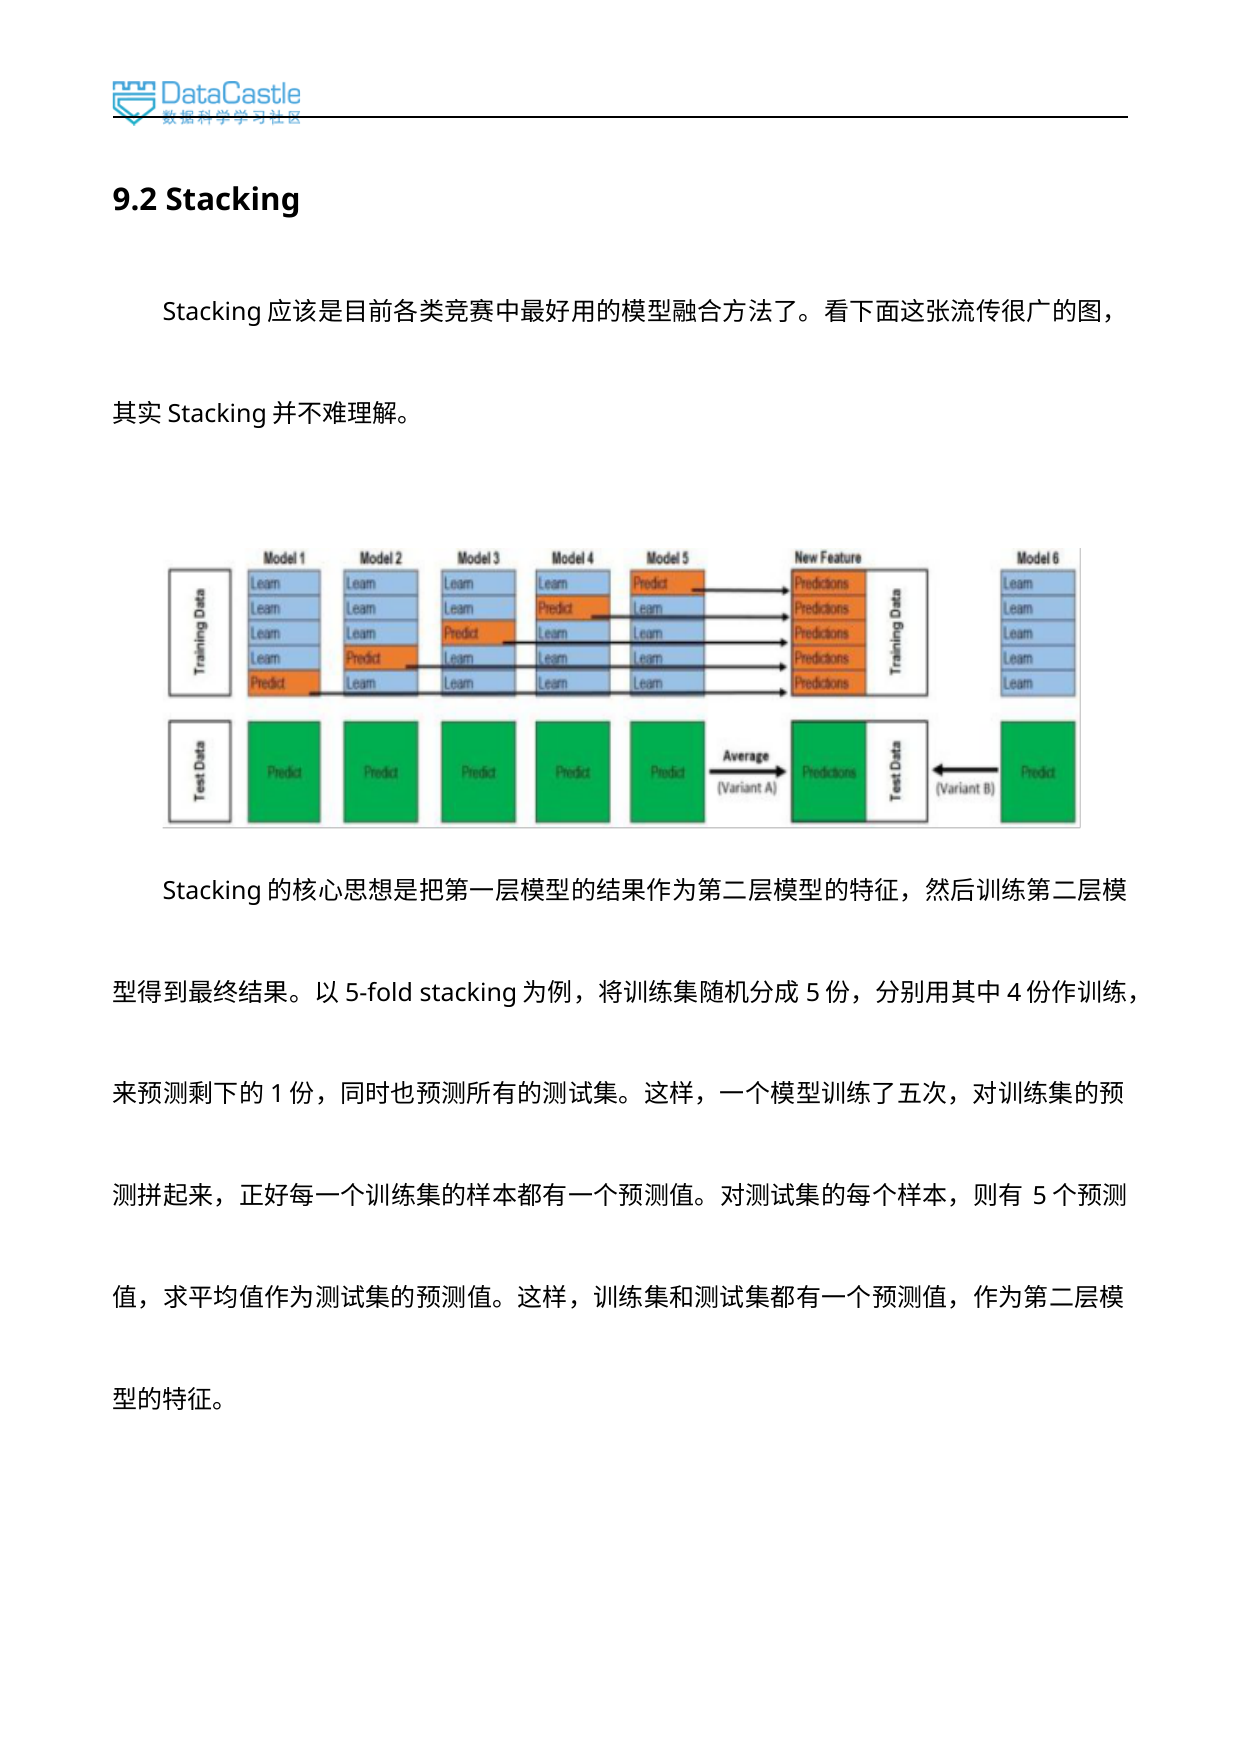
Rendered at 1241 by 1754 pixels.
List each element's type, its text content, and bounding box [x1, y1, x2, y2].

text Stacking应该是目前各类竞赛中最好用的模型融合方法了。看下面这张流传很广的图，其实Stacking并不难理解。 [112, 276, 1128, 446]
text Stacking的核心思想是把第一层模型的结果作为第二层模型的特征，然后训练第二层模型得到最终结果。以5-fold stacking为例，将训练集随机分成5份，分别用其中4份作训练，来预测剩下的1份，同时也预测所有的测试集。这样，一个模型训练了五次，对训练集的预测拼起来，正好每一个训练集的样本都有一个预测值。对测试集的每个样本，则有5个预测值，求平均值作为测试集的预测值。这样，训练集和测试集都有一个预测值，作为第二层模型的特征。 [112, 854, 1128, 1432]
subtitle 9.2 Stacking [112, 164, 1128, 232]
picture [112, 81, 301, 126]
picture [162, 548, 1082, 830]
